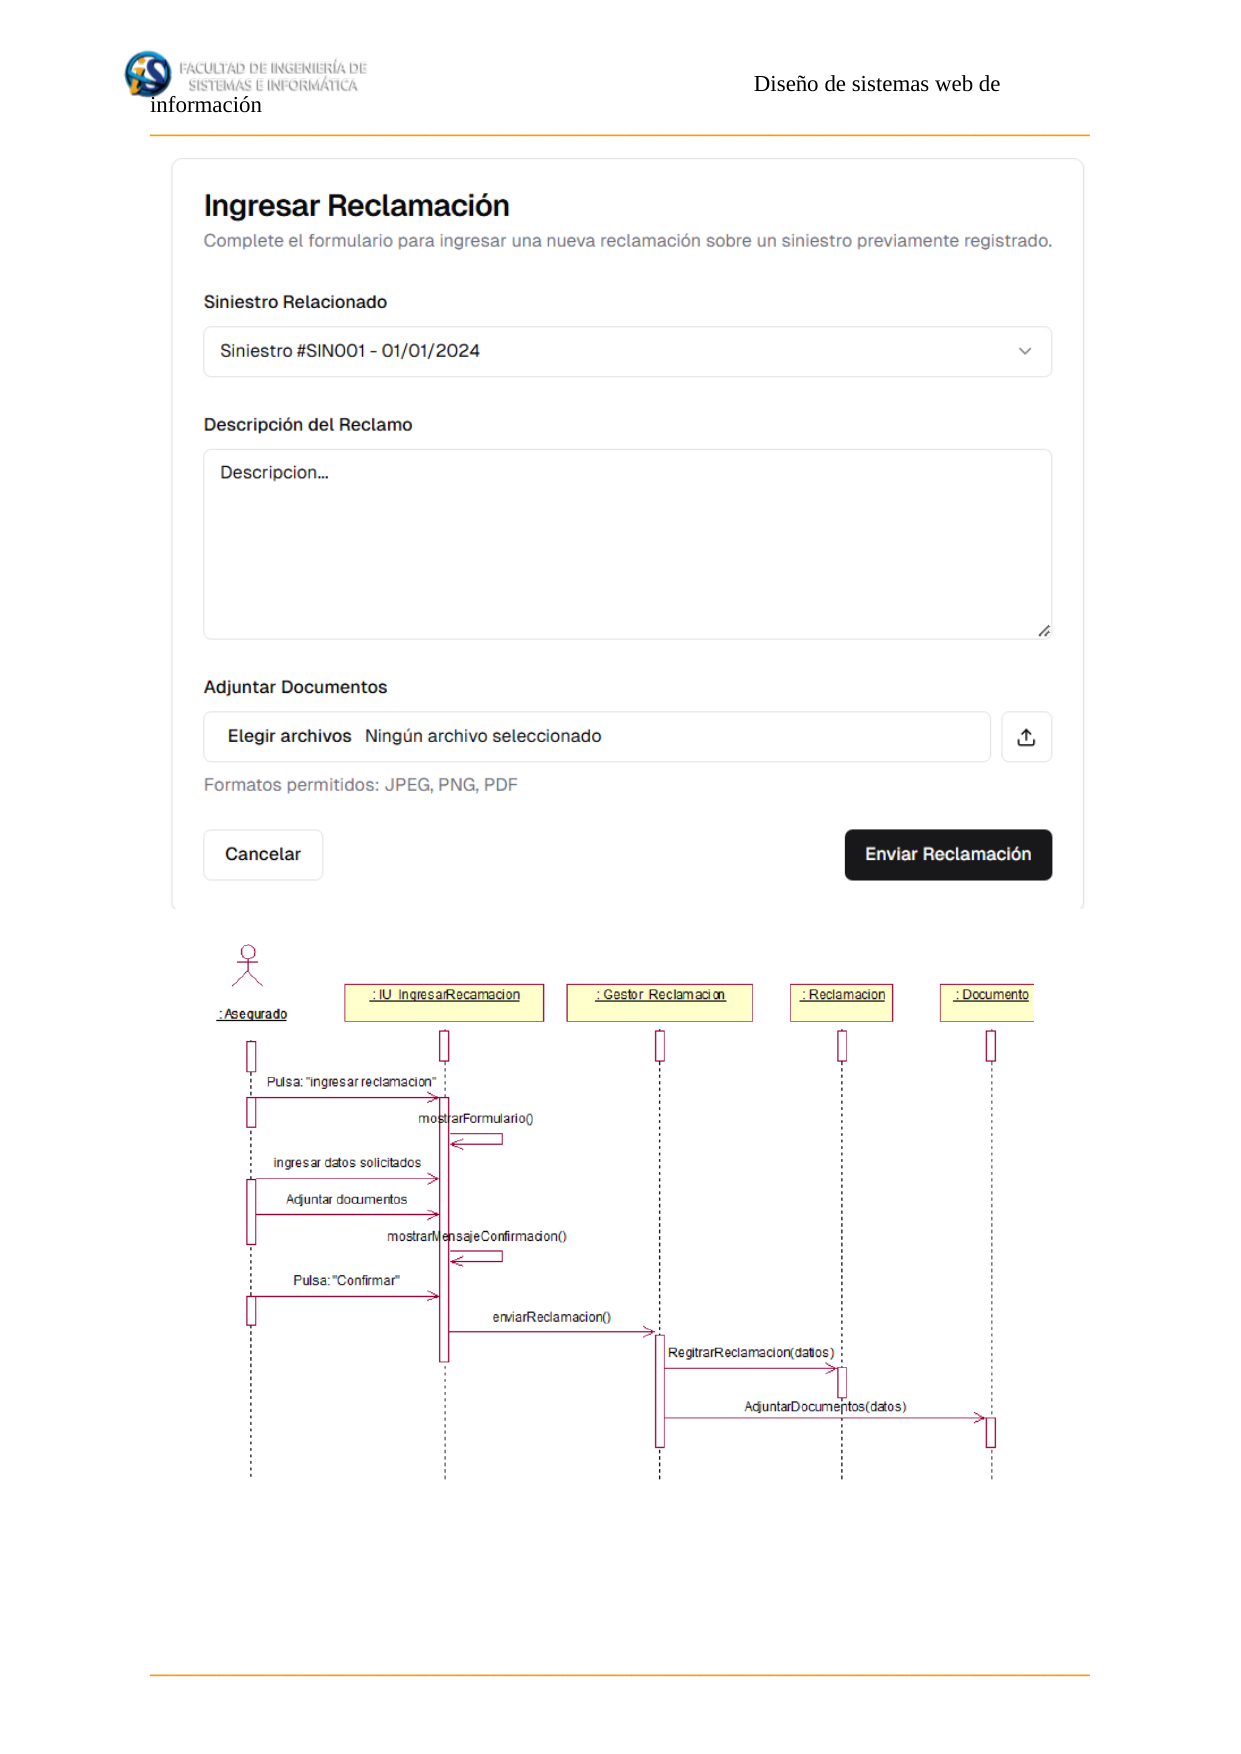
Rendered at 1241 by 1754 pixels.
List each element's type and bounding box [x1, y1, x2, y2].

picture [206, 933, 1034, 1506]
picture [150, 150, 1091, 909]
picture [114, 46, 381, 103]
